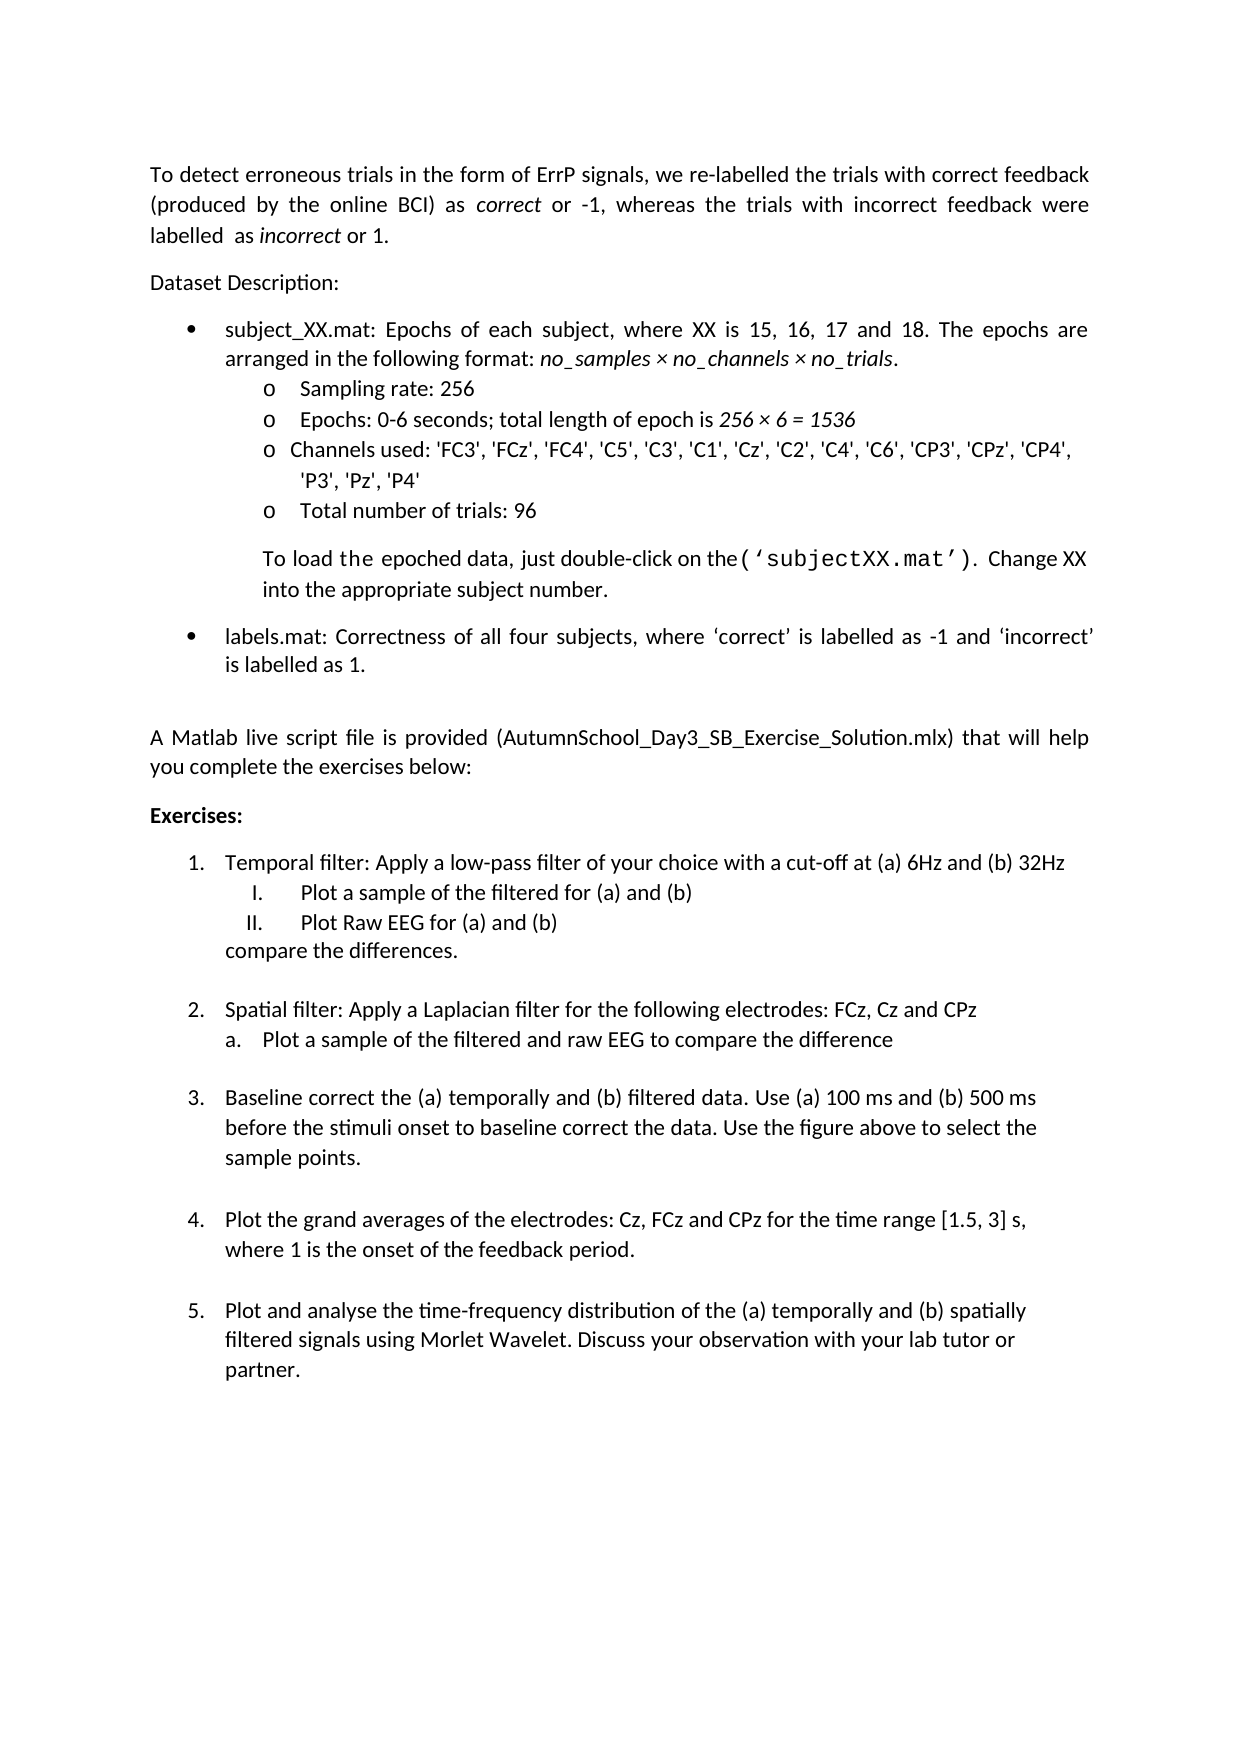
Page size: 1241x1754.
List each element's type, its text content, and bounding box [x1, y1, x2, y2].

list Temporal filter: Apply a low-pass filter of your choice with a cut-off at (a) 6Hz and (b) 32Hz [187, 848, 1103, 876]
list Plot Raw EEG for (a) and (b) [263, 908, 1103, 936]
text A Matlab live script file is provided (AutumnSchool_Day3_SB_Exercise_Solution.mlx) that will help you complete the exercises below: [150, 723, 1091, 780]
list Sampling rate: 256 [262, 374, 1103, 403]
list Plot a sample of the filtered and raw EEG to compare the difference [225, 1025, 1103, 1053]
list Plot and analyse the time-frequency distribution of the (a) temporally and (b) spatially filtered signals using Morlet Wavelet. Discuss your observation with your lab tutor or partner. [187, 1296, 1091, 1383]
text compare the differences. [139, 936, 1103, 964]
list Epochs: 0-6 seconds; total length of epoch is 256 × 6 = 1536 [262, 405, 1103, 434]
list Total number of trials: 96 [262, 497, 1103, 526]
subtitle Exercises: [150, 801, 1103, 829]
text o Channels used: 'FC3', 'FCz', 'FC4', 'C5', 'C3', 'C1', 'Cz', 'C2', 'C4', 'C6', 'CP3', 'CPz', 'CP4', 'P3', 'Pz', 'P4' [262, 436, 1103, 494]
list Plot the grand averages of the electrodes: Cz, FCz and CPz for the time range [1.5, 3] s, where 1 is the onset of the feedback period. [187, 1205, 1090, 1263]
list labels.mat: Correctness of all four subjects, where ‘correct’ is labelled as -1 and ‘incorrect’ is labelled as 1. [187, 622, 1103, 678]
list Plot a sample of the filtered for (a) and (b) [263, 878, 1103, 906]
list Baseline correct the (a) temporally and (b) filtered data. Use (a) 100 ms and (b) 500 ms before the stimuli onset to baseline correct the data. Use the figure above to select the sample points. [187, 1083, 1091, 1171]
text Dataset Description: [150, 268, 1103, 296]
list Spatial filter: Apply a Laplacian filter for the following electrodes: FCz, Cz and CPz [187, 995, 1103, 1023]
text To load the epoched data, just double-click on the(‘subjectXX.mat’). Change XX into the appropriate subject number. [262, 544, 1103, 603]
list subject_XX.mat: Epochs of each subject, where XX is 15, 16, 17 and 18. The epochs are arranged in the following format: no_samples × no_channels × no_trials. [187, 315, 1091, 372]
text To detect erroneous trials in the form of ErrP signals, we re-labelled the trials with correct feedback (produced by the online BCI) as correct or -1, whereas the trials with incorrect feedback were labelled as incorrect or 1. [150, 160, 1091, 249]
